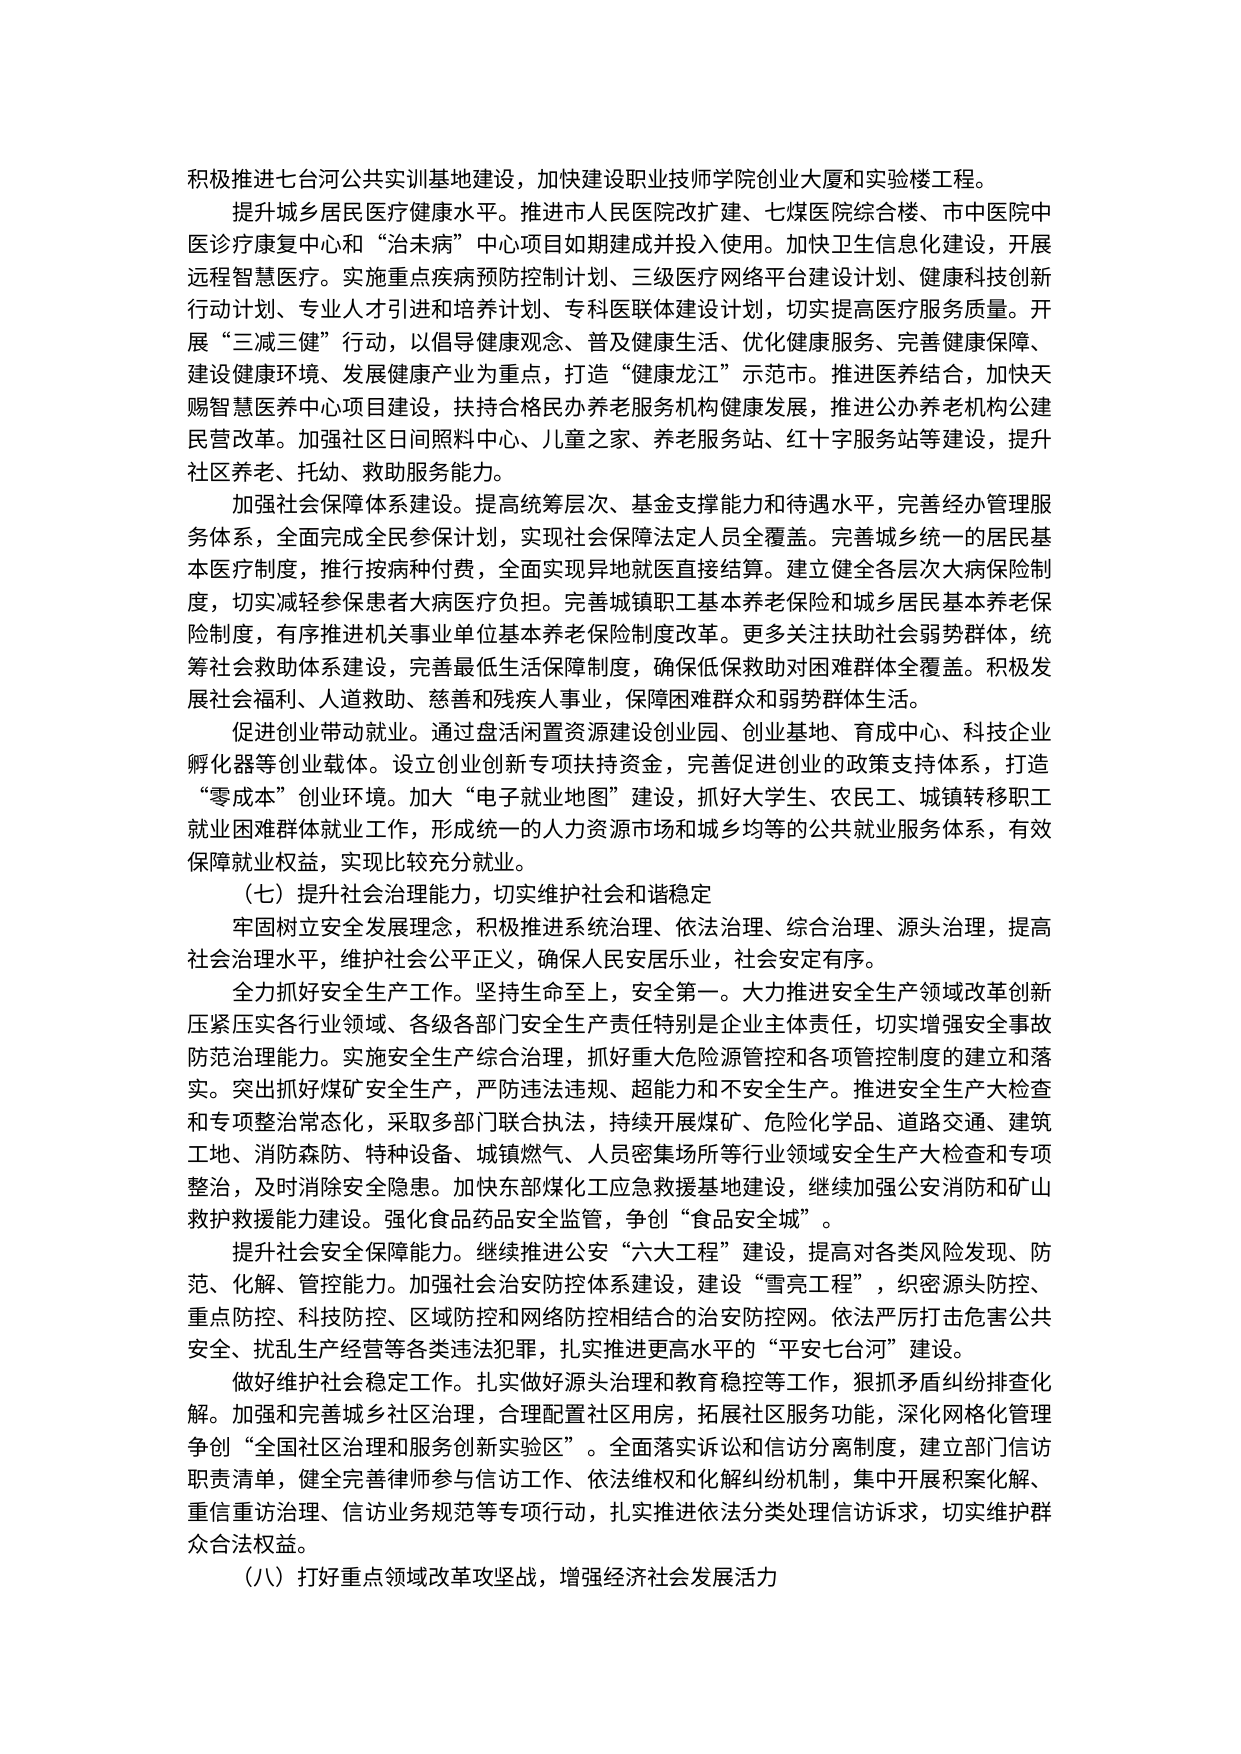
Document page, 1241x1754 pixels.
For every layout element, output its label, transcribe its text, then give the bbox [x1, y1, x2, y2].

text 全力抓好安全生产工作。坚持生命至上，安全第一。大力推进安全生产领域改革创新，压紧压实各行业领域、各级各部门安全生产责任特别是企业主体责任，切实增强安全事故防范治理能力。实施安全生产综合治理，抓好重大危险源管控和各项管控制度的建立和落实。突出抓好煤矿安全生产，严防违法违规、超能力和不安全生产。推进安全生产大检查和专项整治常态化，采取多部门联合执法，持续开展煤矿、危险化学品、道路交通、建筑工地、消防森防、特种设备、城镇燃气、人员密集场所等行业领域安全生产大检查和专项整治，及时消除安全隐患。加快东部煤化工应急救援基地建设，继续加强公安消防和矿山救护救援能力建设。强化食品药品安全监管，争创“食品安全城”。 [187, 974, 1053, 1234]
text 加强社会保障体系建设。提高统筹层次、基金支撑能力和待遇水平，完善经办管理服务体系，全面完成全民参保计划，实现社会保障法定人员全覆盖。完善城乡统一的居民基本医疗制度，推行按病种付费，全面实现异地就医直接结算。建立健全各层次大病保险制度，切实减轻参保患者大病医疗负担。完善城镇职工基本养老保险和城乡居民基本养老保险制度，有序推进机关事业单位基本养老保险制度改革。更多关注扶助社会弱势群体，统筹社会救助体系建设，完善最低生活保障制度，确保低保救助对困难群体全覆盖。积极发展社会福利、人道救助、慈善和残疾人事业，保障困难群众和弱势群体生活。 [187, 487, 1053, 714]
text 牢固树立安全发展理念，积极推进系统治理、依法治理、综合治理、源头治理，提高社会治理水平，维护社会公平正义，确保人民安居乐业，社会安定有序。 [187, 909, 1053, 974]
text 提升城乡居民医疗健康水平。推进市人民医院改扩建、七煤医院综合楼、市中医院中医诊疗康复中心和“治未病”中心项目如期建成并投入使用。加快卫生信息化建设，开展远程智慧医疗。实施重点疾病预防控制计划、三级医疗网络平台建设计划、健康科技创新行动计划、专业人才引进和培养计划、专科医联体建设计划，切实提高医疗服务质量。开展“三减三健”行动，以倡导健康观念、普及健康生活、优化健康服务、完善健康保障、建设健康环境、发展健康产业为重点，打造“健康龙江”示范市。推进医养结合，加快天赐智慧医养中心项目建设，扶持合格民办养老服务机构健康发展，推进公办养老机构公建民营改革。加强社区日间照料中心、儿童之家、养老服务站、红十字服务站等建设，提升社区养老、托幼、救助服务能力。 [187, 194, 1053, 487]
text 提升社会安全保障能力。继续推进公安“六大工程”建设，提高对各类风险发现、防范、化解、管控能力。加强社会治安防控体系建设，建设“雪亮工程”，织密源头防控、重点防控、科技防控、区域防控和网络防控相结合的治安防控网。依法严厉打击危害公共安全、扰乱生产经营等各类违法犯罪，扎实推进更高水平的“平安七台河”建设。 [187, 1234, 1053, 1364]
text （七）提升社会治理能力，切实维护社会和谐稳定 [187, 877, 1053, 909]
text 做好维护社会稳定工作。扎实做好源头治理和教育稳控等工作，狠抓矛盾纠纷排查化解。加强和完善城乡社区治理，合理配置社区用房，拓展社区服务功能，深化网格化管理，争创“全国社区治理和服务创新实验区”。全面落实诉讼和信访分离制度，建立部门信访职责清单，健全完善律师参与信访工作、依法维权和化解纠纷机制，集中开展积案化解、重信重访治理、信访业务规范等专项行动，扎实推进依法分类处理信访诉求，切实维护群众合法权益。 [187, 1364, 1053, 1559]
text （八）打好重点领域改革攻坚战，增强经济社会发展活力 [187, 1559, 1053, 1592]
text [187, 162, 1053, 194]
text 促进创业带动就业。通过盘活闲置资源建设创业园、创业基地、育成中心、科技企业孵化器等创业载体。设立创业创新专项扶持资金，完善促进创业的政策支持体系，打造“零成本”创业环境。加大“电子就业地图”建设，抓好大学生、农民工、城镇转移职工、就业困难群体就业工作，形成统一的人力资源市场和城乡均等的公共就业服务体系，有效保障就业权益，实现比较充分就业。 [187, 714, 1053, 877]
